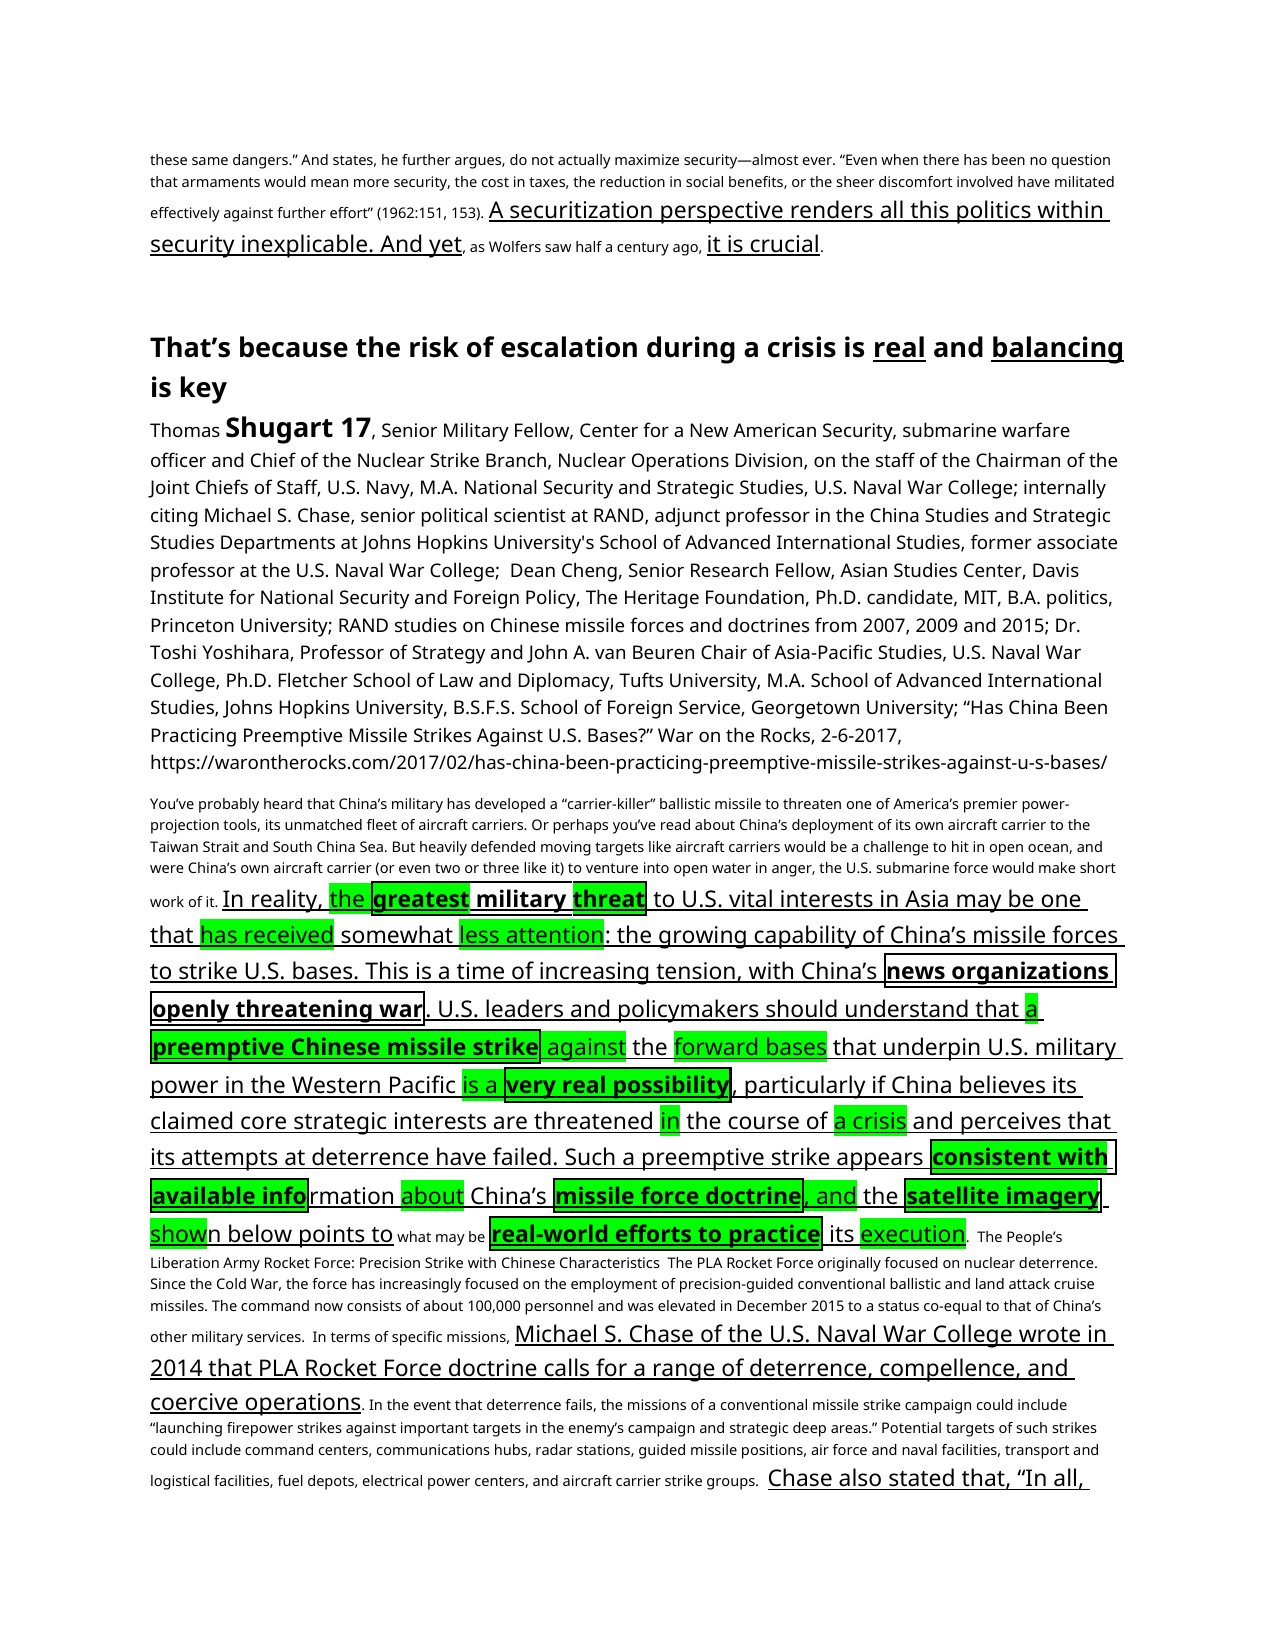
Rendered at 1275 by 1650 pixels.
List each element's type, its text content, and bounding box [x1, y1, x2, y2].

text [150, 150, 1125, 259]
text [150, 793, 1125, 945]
subtitle That’s because the risk of escalation during a crisis is real and balancing is key [150, 328, 1125, 405]
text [150, 947, 1125, 1493]
text Thomas Shugart 17, Senior Military Fellow, Center for a New American Security, submarine warfare officer and Chief of the Nuclear Strike Branch, Nuclear Operations Division, on the staff of the Chairman of the Joint Chiefs of Staff, U.S. Navy, M.A. National Security and Strategic Studies, U.S. Naval War College; internally citing Michael S. Chase, senior political scientist at RAND, adjunct professor in the China Studies and Strategic Studies Departments at Johns Hopkins University's School of Advanced International Studies, former associate professor at the U.S. Naval War College; Dean Cheng, Senior Research Fellow, Asian Studies Center, Davis Institute for National Security and Foreign Policy, The Heritage Foundation, Ph.D. candidate, MIT, B.A. politics, Princeton University; RAND studies on Chinese missile forces and doctrines from 2007, 2009 and 2015; Dr. Toshi Yoshihara, Professor of Strategy and John A. van Beuren Chair of Asia-Pacific Studies, U.S. Naval War College, Ph.D. Fletcher School of Law and Diplomacy, Tufts University, M.A. School of Advanced International Studies, Johns Hopkins University, B.S.F.S. School of Foreign Service, Georgetown University; “Has China Been Practicing Preemptive Missile Strikes Against U.S. Bases?” War on the Rocks, 2-6-2017, https://warontherocks.com/2017/02/has-china-been-practicing-preemptive-missile-strikes-against-u-s-bases/ [150, 408, 1125, 775]
